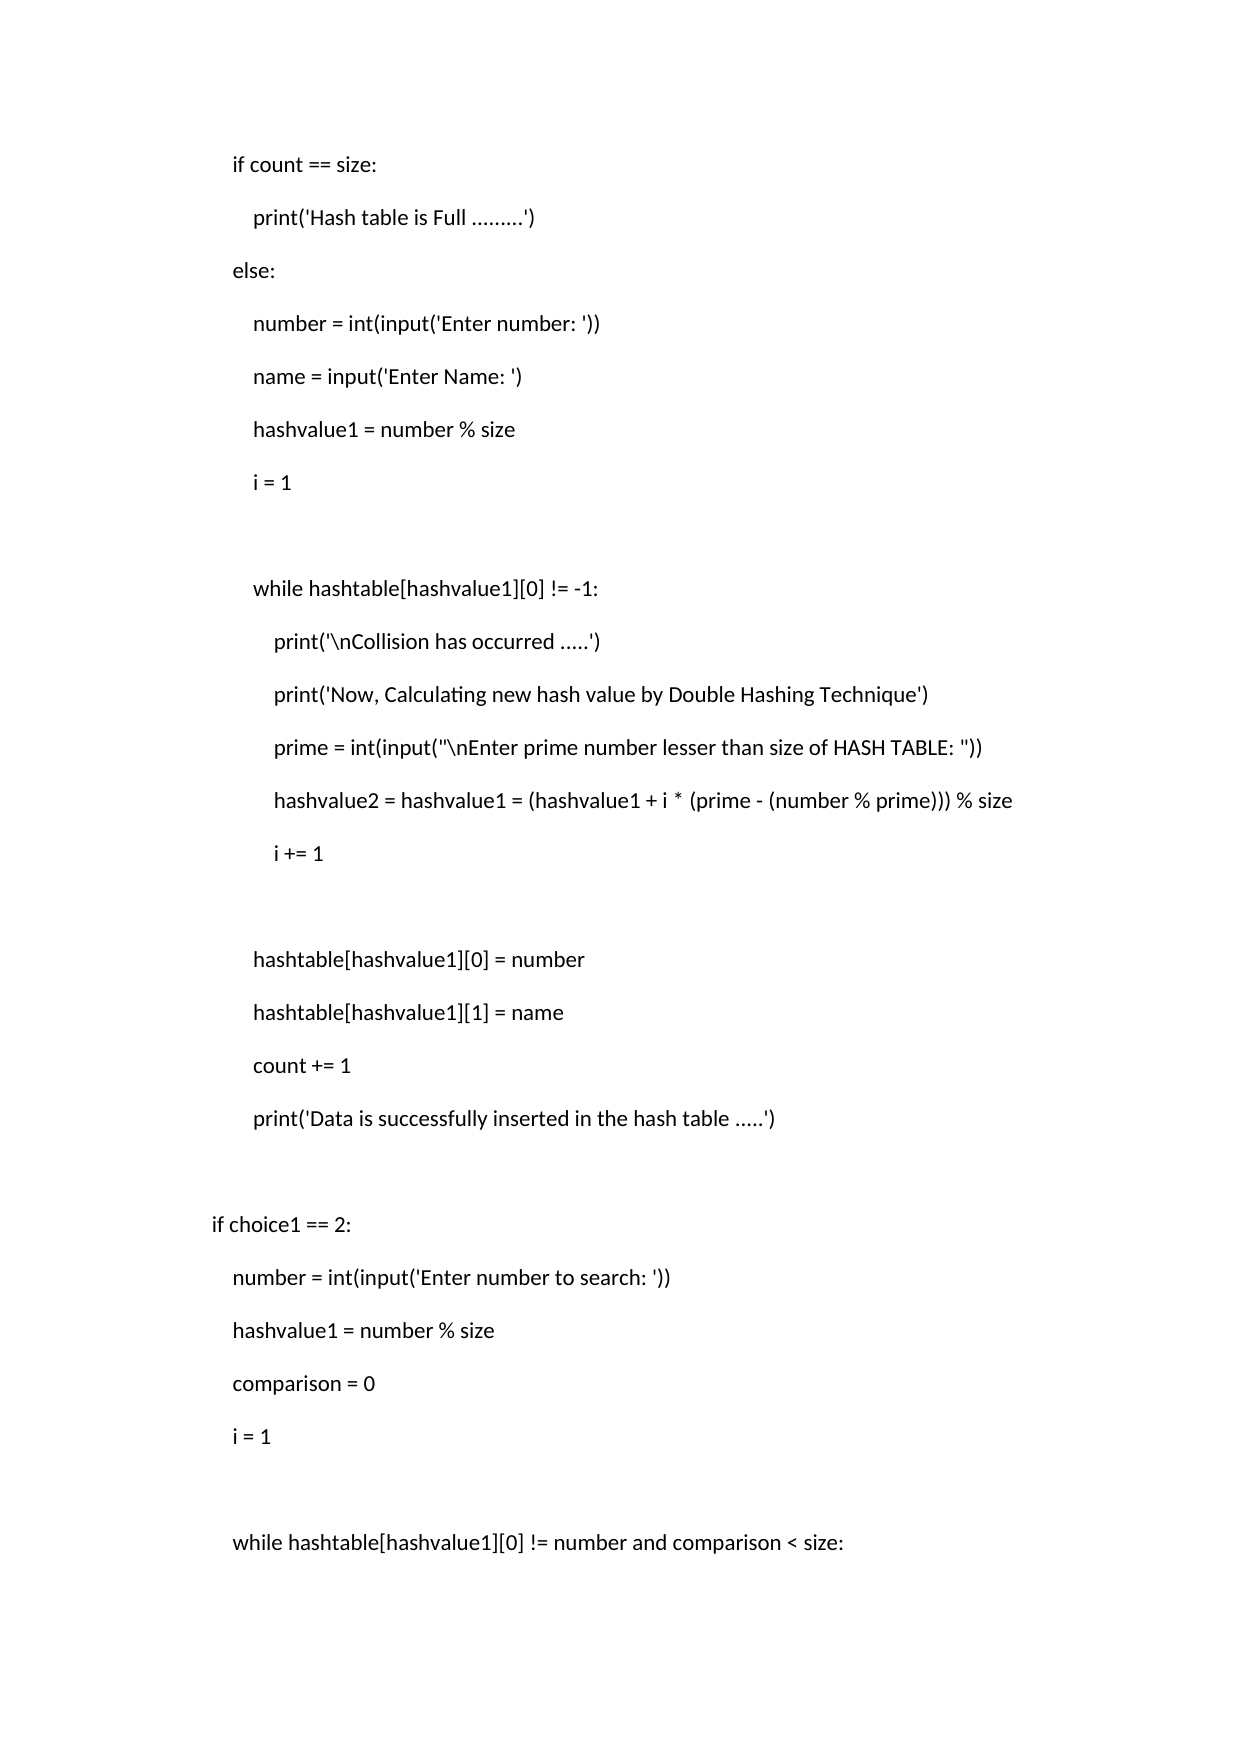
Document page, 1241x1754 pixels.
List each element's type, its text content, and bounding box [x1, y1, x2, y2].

text number = int(input('Enter number: ')) [150, 309, 1090, 337]
text hashvalue1 = number % size [150, 415, 1090, 443]
text i += 1 [150, 839, 1090, 867]
text hashvalue1 = number % size [150, 1316, 1090, 1344]
text count += 1 [150, 1051, 1090, 1079]
text hashtable[hashvalue1][0] = number [150, 945, 1090, 973]
text print('\nCollision has occurred .....') [150, 627, 1090, 655]
text hashtable[hashvalue1][1] = name [150, 998, 1090, 1026]
text else: [150, 256, 1090, 284]
text i = 1 [150, 468, 1090, 496]
text if count == size: [150, 150, 1090, 178]
text hashvalue2 = hashvalue1 = (hashvalue1 + i * (prime - (number % prime))) % size [150, 786, 1090, 814]
text while hashtable[hashvalue1][0] != -1: [150, 574, 1090, 602]
text i = 1 [150, 1422, 1090, 1451]
text name = input('Enter Name: ') [150, 362, 1090, 390]
text if choice1 == 2: [150, 1210, 1090, 1238]
text number = int(input('Enter number to search: ')) [150, 1263, 1090, 1291]
text while hashtable[hashvalue1][0] != number and comparison < size: [150, 1528, 1090, 1557]
text print('Data is successfully inserted in the hash table .....') [150, 1104, 1090, 1132]
text print('Hash table is Full .........') [150, 203, 1090, 231]
text prime = int(input("\nEnter prime number lesser than size of HASH TABLE: ")) [150, 733, 1090, 761]
text comparison = 0 [150, 1369, 1090, 1397]
text print('Now, Calculating new hash value by Double Hashing Technique') [150, 680, 1090, 708]
